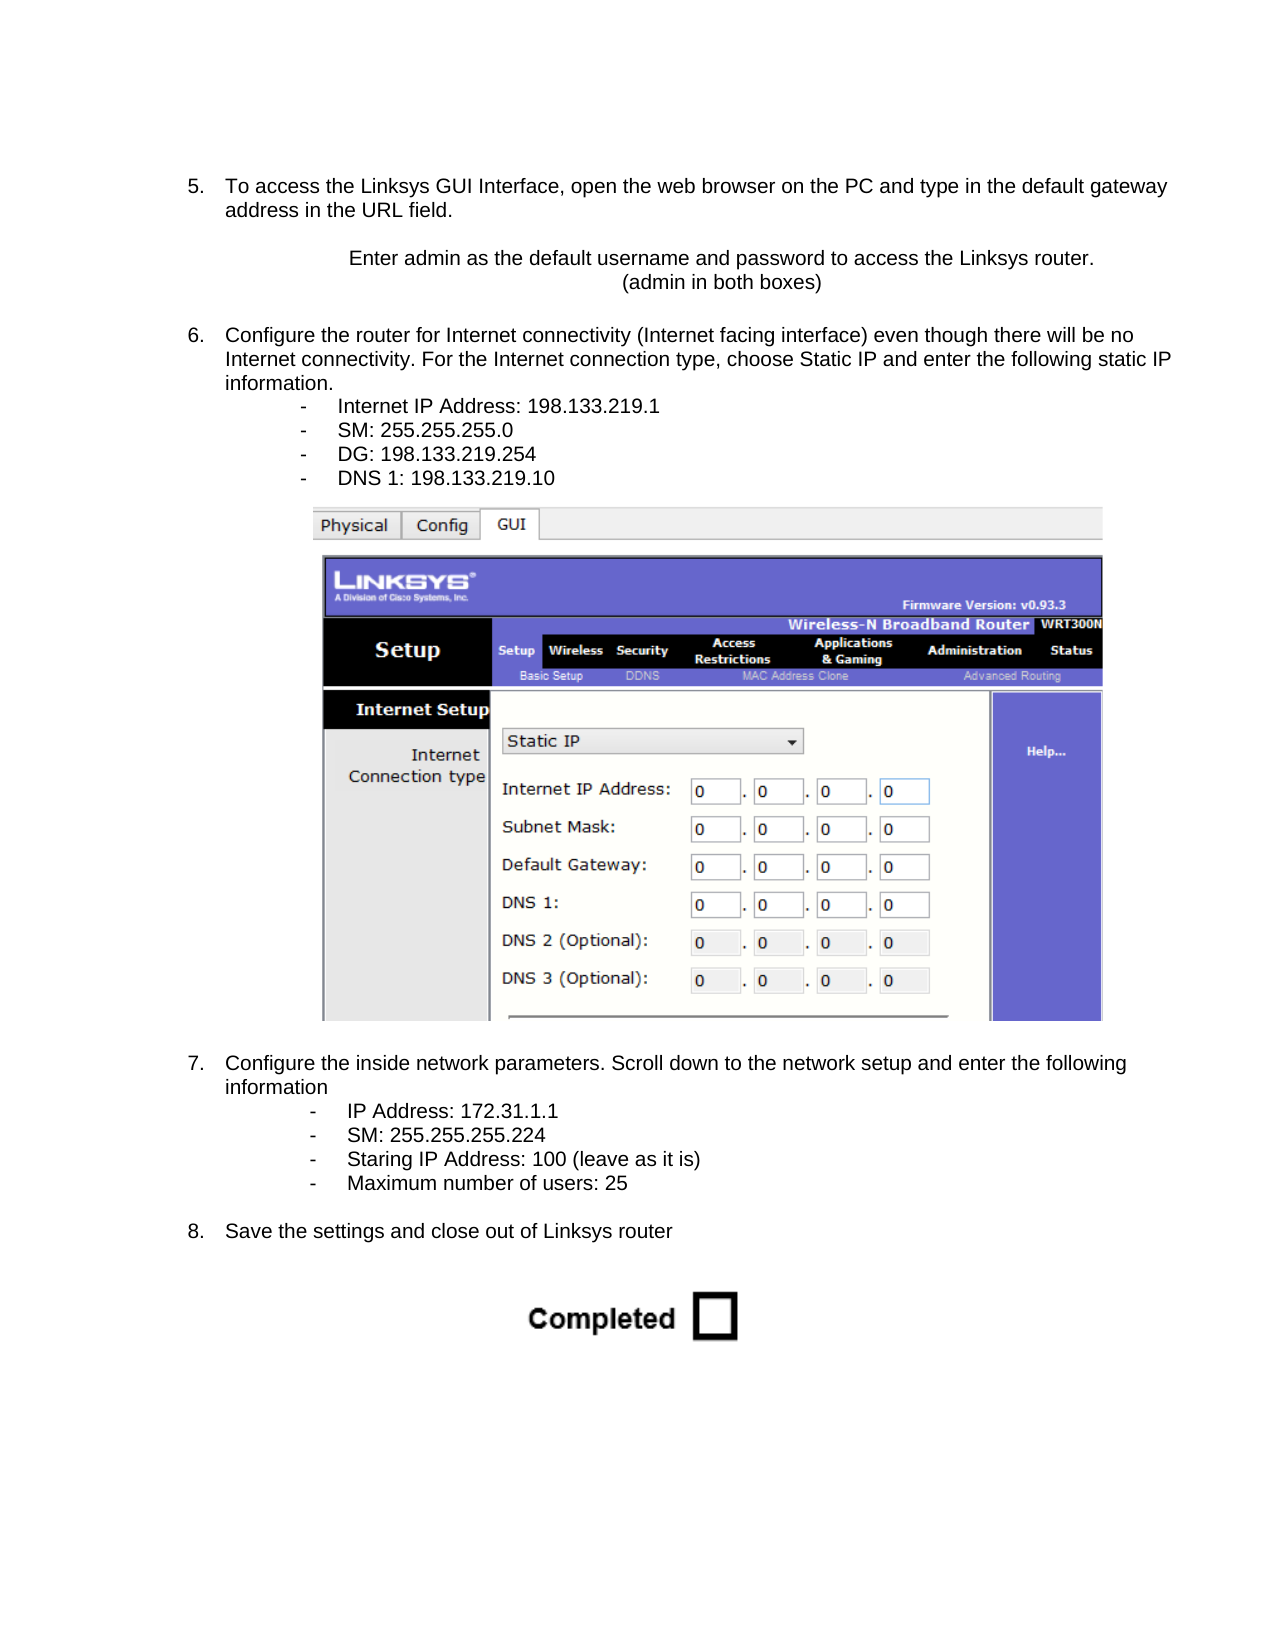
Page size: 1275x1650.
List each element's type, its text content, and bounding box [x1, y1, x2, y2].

list IP Address: 172.31.1.1 [309, 1099, 1181, 1123]
list Maximum number of users: 25 [309, 1171, 1181, 1194]
list SM: 255.255.255.0 [300, 418, 1181, 442]
list Configure the inside network parameters. Scroll down to the network setup and enter the following information [187, 1051, 1181, 1099]
list DNS 1: 198.133.219.10 [300, 466, 1181, 490]
list DG: 198.133.219.254 [300, 442, 1181, 466]
list Configure the router for Internet connectivity (Internet facing interface) even though there will be no Internet connectivity. For the Internet connection type, choose Static IP and enter the following static IP information. [187, 322, 1181, 394]
list Internet IP Address: 198.133.219.1 [300, 394, 1181, 418]
picture [311, 506, 1102, 1019]
picture [522, 1273, 747, 1358]
list Enter admin as the default username and password to access the Linksys router. (admin in both boxes) [262, 246, 1181, 294]
list To access the Linksys GUI Interface, open the web browser on the PC and type in the default gateway address in the URL field. [187, 174, 1181, 222]
list SM: 255.255.255.224 [309, 1123, 1181, 1147]
list Staring IP Address: 100 (leave as it is) [309, 1147, 1181, 1171]
list Save the settings and close out of Linksys router [187, 1218, 1181, 1271]
